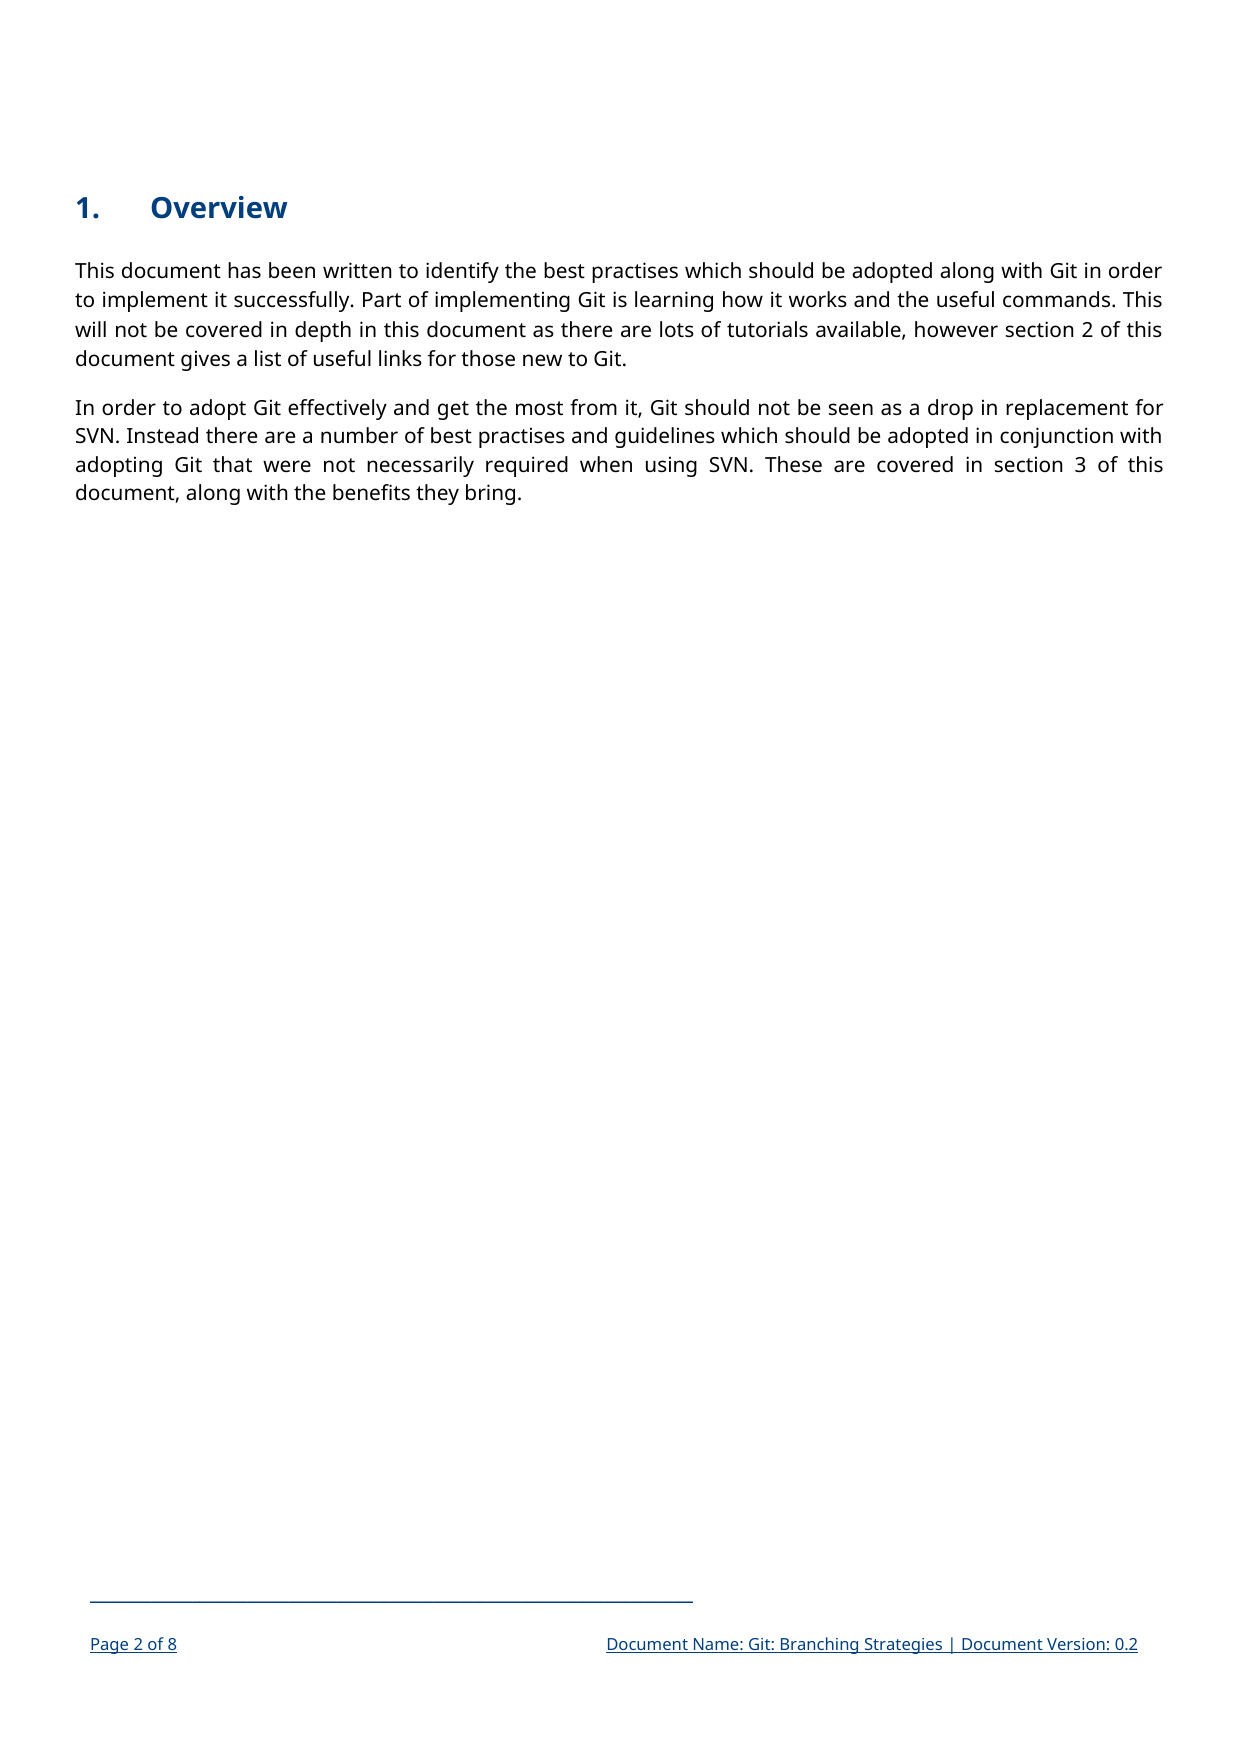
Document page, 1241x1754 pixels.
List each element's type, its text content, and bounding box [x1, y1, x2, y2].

subtitle Overview [75, 187, 1165, 227]
text This document has been written to identify the best practises which should be adopted along with Git in order to implement it successfully. Part of implementing Git is learning how it works and the useful commands. This will not be covered in depth in this document as there are lots of tutorials available, however section 2 of this document gives a list of useful links for those new to Git. [75, 255, 1165, 372]
text In order to adopt Git effectively and get the most from it, Git should not be seen as a drop in replacement for SVN. Instead there are a number of best practises and guidelines which should be adopted in conjunction with adopting Git that were not necessarily required when using SVN. These are covered in section 3 of this document, along with the benefits they bring. [75, 393, 1165, 507]
